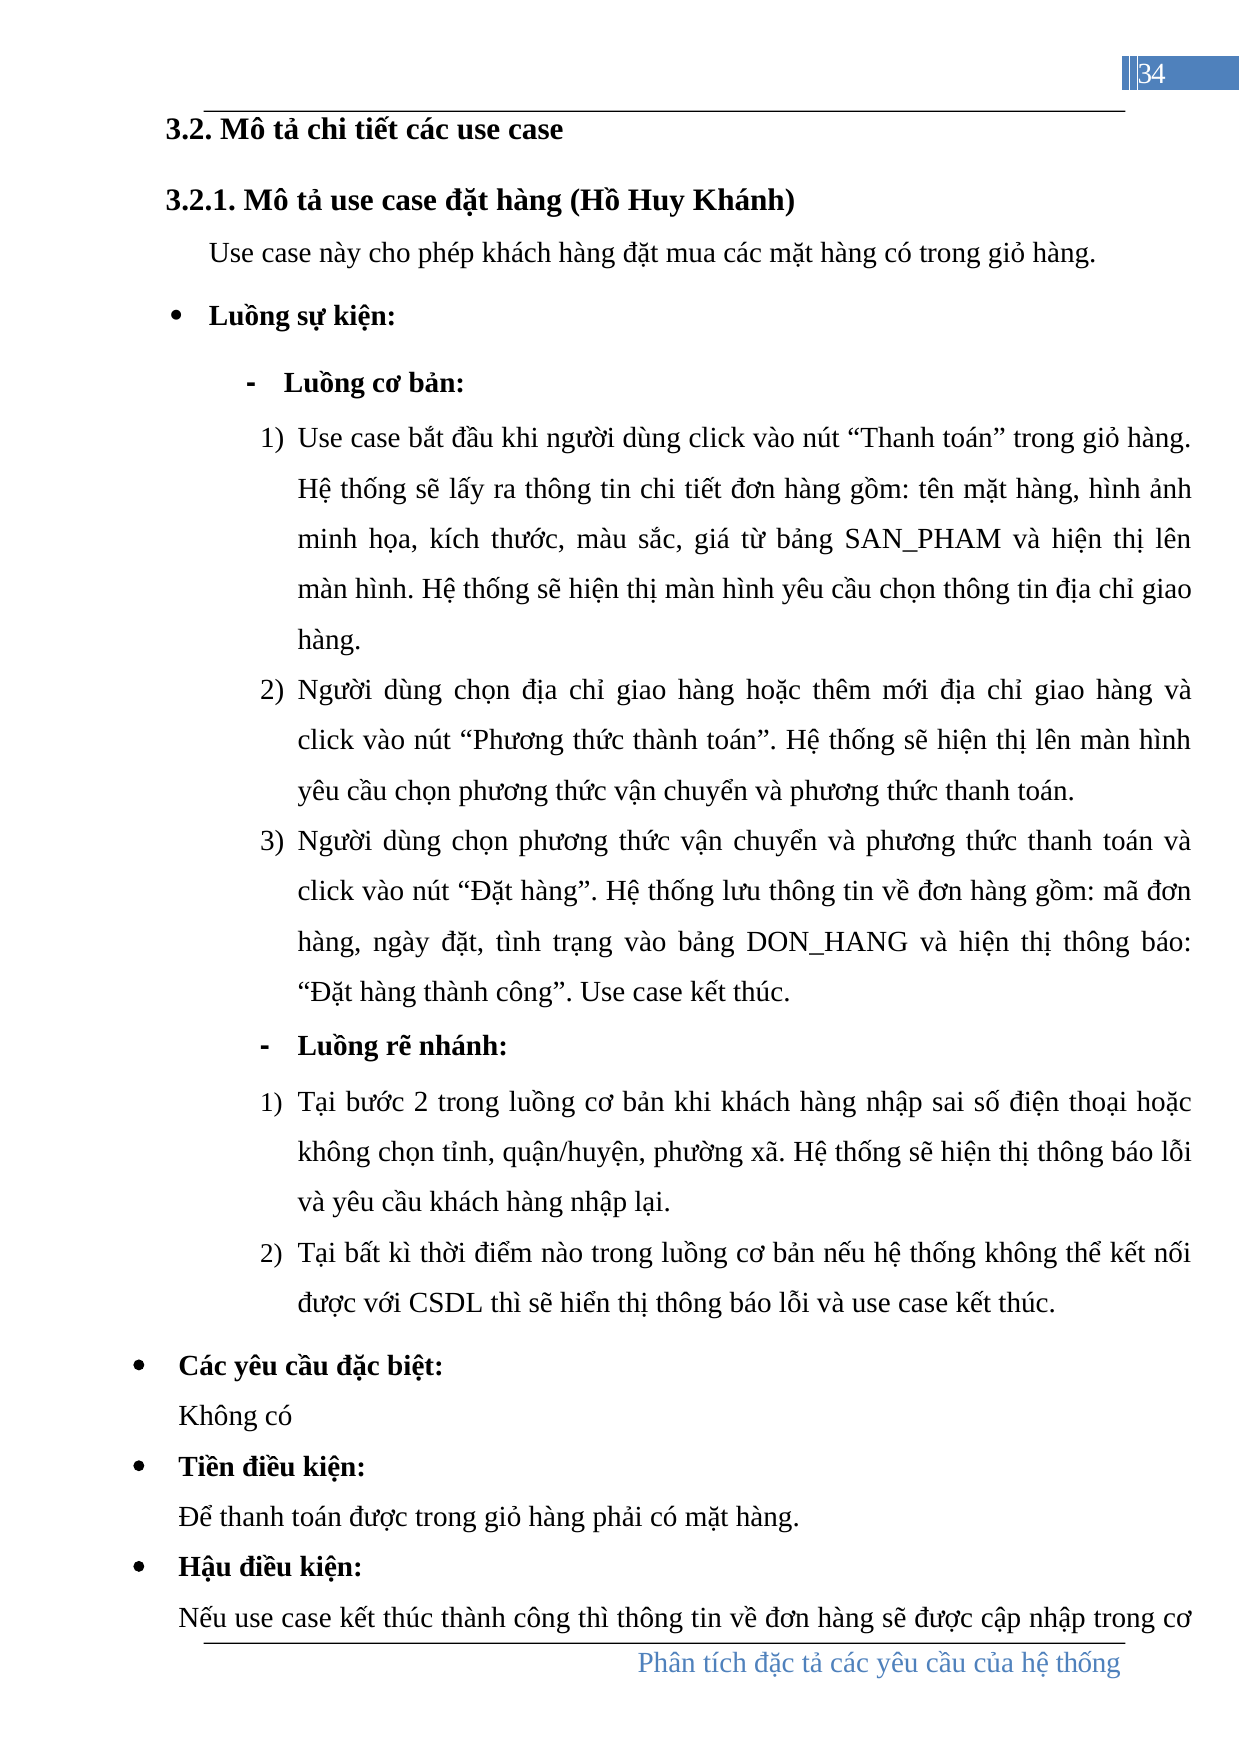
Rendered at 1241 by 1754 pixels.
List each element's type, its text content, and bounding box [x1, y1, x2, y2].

list Người dùng chọn phương thức vận chuyển và phương thức thanh toán và click vào nút “Đặt hàng”. Hệ thống lưu thông tin về đơn hàng gồm: mã đơn hàng, ngày đặt, tình trạng vào bảng DON_HANG và hiện thị thông báo: “Đặt hàng thành công”. Use case kết thúc. [260, 823, 1193, 1008]
text Không có [178, 1398, 1193, 1432]
text Để thanh toán được trong giỏ hàng phải có mặt hàng. [178, 1499, 1193, 1533]
list Luồng cơ bản: [246, 361, 1193, 401]
text Use case này cho phép khách hàng đặt mua các mặt hàng có trong giỏ hàng. [134, 235, 1193, 269]
list Các yêu cầu đặc biệt: [134, 1348, 1193, 1382]
subtitle 3.2. Mô tả chi tiết các use case [165, 110, 1193, 146]
list Luồng rẽ nhánh: [260, 1024, 1193, 1064]
list Tại bất kì thời điểm nào trong luồng cơ bản nếu hệ thống không thể kết nối được với CSDL thì sẽ hiển thị thông báo lỗi và use case kết thúc. [260, 1235, 1193, 1319]
list Người dùng chọn địa chỉ giao hàng hoặc thêm mới địa chỉ giao hàng và click vào nút “Phương thức thành toán”. Hệ thống sẽ hiện thị lên màn hình yêu cầu chọn phương thức vận chuyển và phương thức thanh toán. [260, 672, 1193, 806]
list Luồng sự kiện: [171, 298, 1193, 332]
list Tiền điều kiện: [134, 1449, 1193, 1482]
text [178, 1600, 1193, 1633]
list Use case bắt đầu khi người dùng click vào nút “Thanh toán” trong giỏ hàng. Hệ thống sẽ lấy ra thông tin chi tiết đơn hàng gồm: tên mặt hàng, hình ảnh minh họa, kích thước, màu sắc, giá từ bảng SAN_PHAM và hiện thị lên màn hình. Hệ thống sẽ hiện thị màn hình yêu cầu chọn thông tin địa chỉ giao hàng. [260, 421, 1193, 655]
subtitle 3.2.1. Mô tả use case đặt hàng (Hồ Huy Khánh) [165, 182, 1193, 217]
list Hậu điều kiện: [134, 1549, 1193, 1583]
list Tại bước 2 trong luồng cơ bản khi khách hàng nhập sai số điện thoại hoặc không chọn tỉnh, quận/huyện, phường xã. Hệ thống sẽ hiện thị thông báo lỗi và yêu cầu khách hàng nhập lại. [260, 1084, 1193, 1218]
